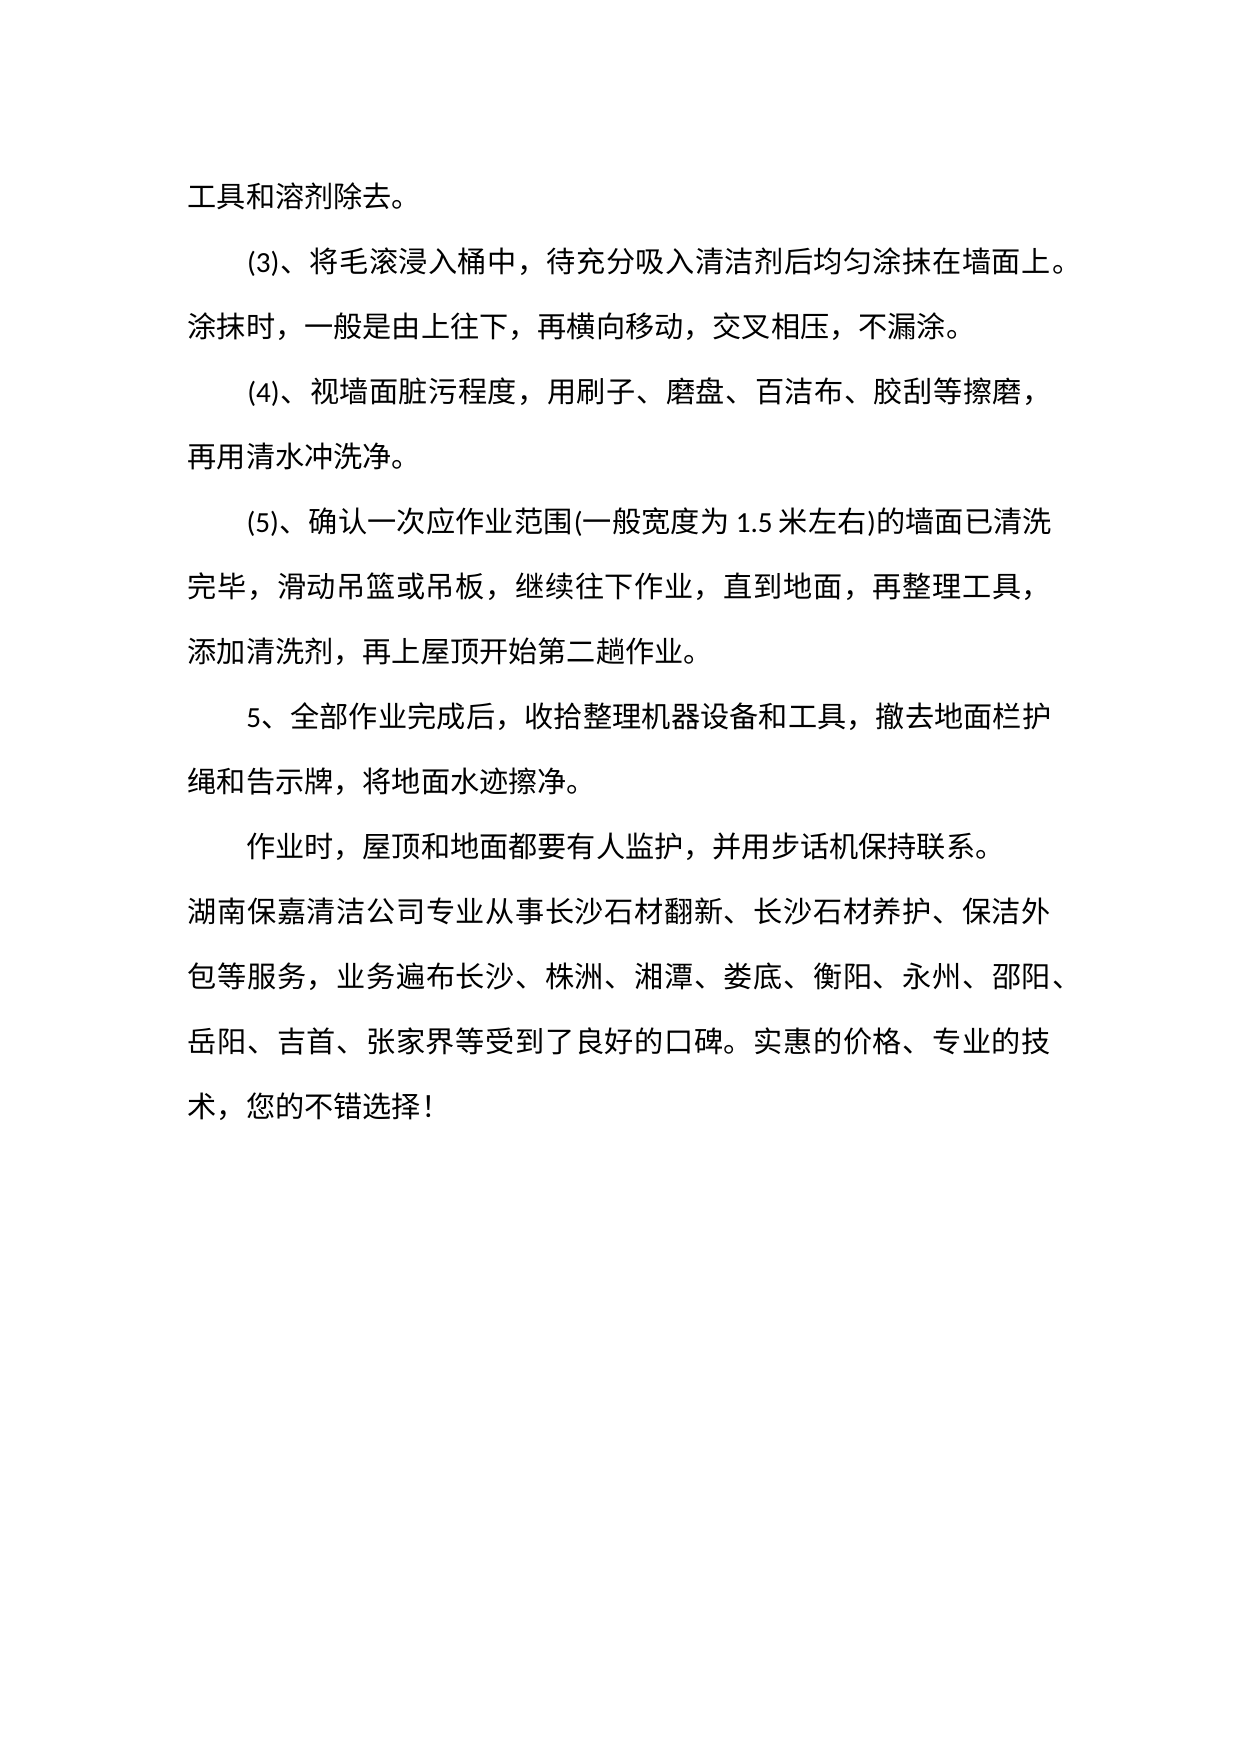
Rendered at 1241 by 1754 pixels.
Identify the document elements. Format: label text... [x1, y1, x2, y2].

text 湖南保嘉清洁公司专业从事长沙石材翻新、长沙石材养护、保洁外包等服务，业务遍布长沙、株洲、湘潭、娄底、衡阳、永州、邵阳、岳阳、吉首、张家界等受到了良好的口碑。实惠的价格、专业的技术，您的不错选择！ [187, 877, 1053, 1137]
text (5)、确认一次应作业范围(一般宽度为1.5米左右)的墙面已清洗完毕，滑动吊篮或吊板，继续往下作业，直到地面，再整理工具，添加清洗剂，再上屋顶开始第二趟作业。 [187, 487, 1053, 682]
text (4)、视墙面脏污程度，用刷子、磨盘、百洁布、胶刮等擦磨，再用清水冲洗净。 [187, 357, 1053, 487]
text (3)、将毛滚浸入桶中，待充分吸入清洁剂后均匀涂抹在墙面上。涂抹时，一般是由上往下，再横向移动，交叉相压，不漏涂。 [187, 227, 1053, 357]
text 作业时，屋顶和地面都要有人监护，并用步话机保持联系。 [187, 812, 1053, 877]
text 5、全部作业完成后，收拾整理机器设备和工具，撤去地面栏护绳和告示牌，将地面水迹擦净。 [187, 682, 1053, 812]
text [187, 162, 1053, 227]
